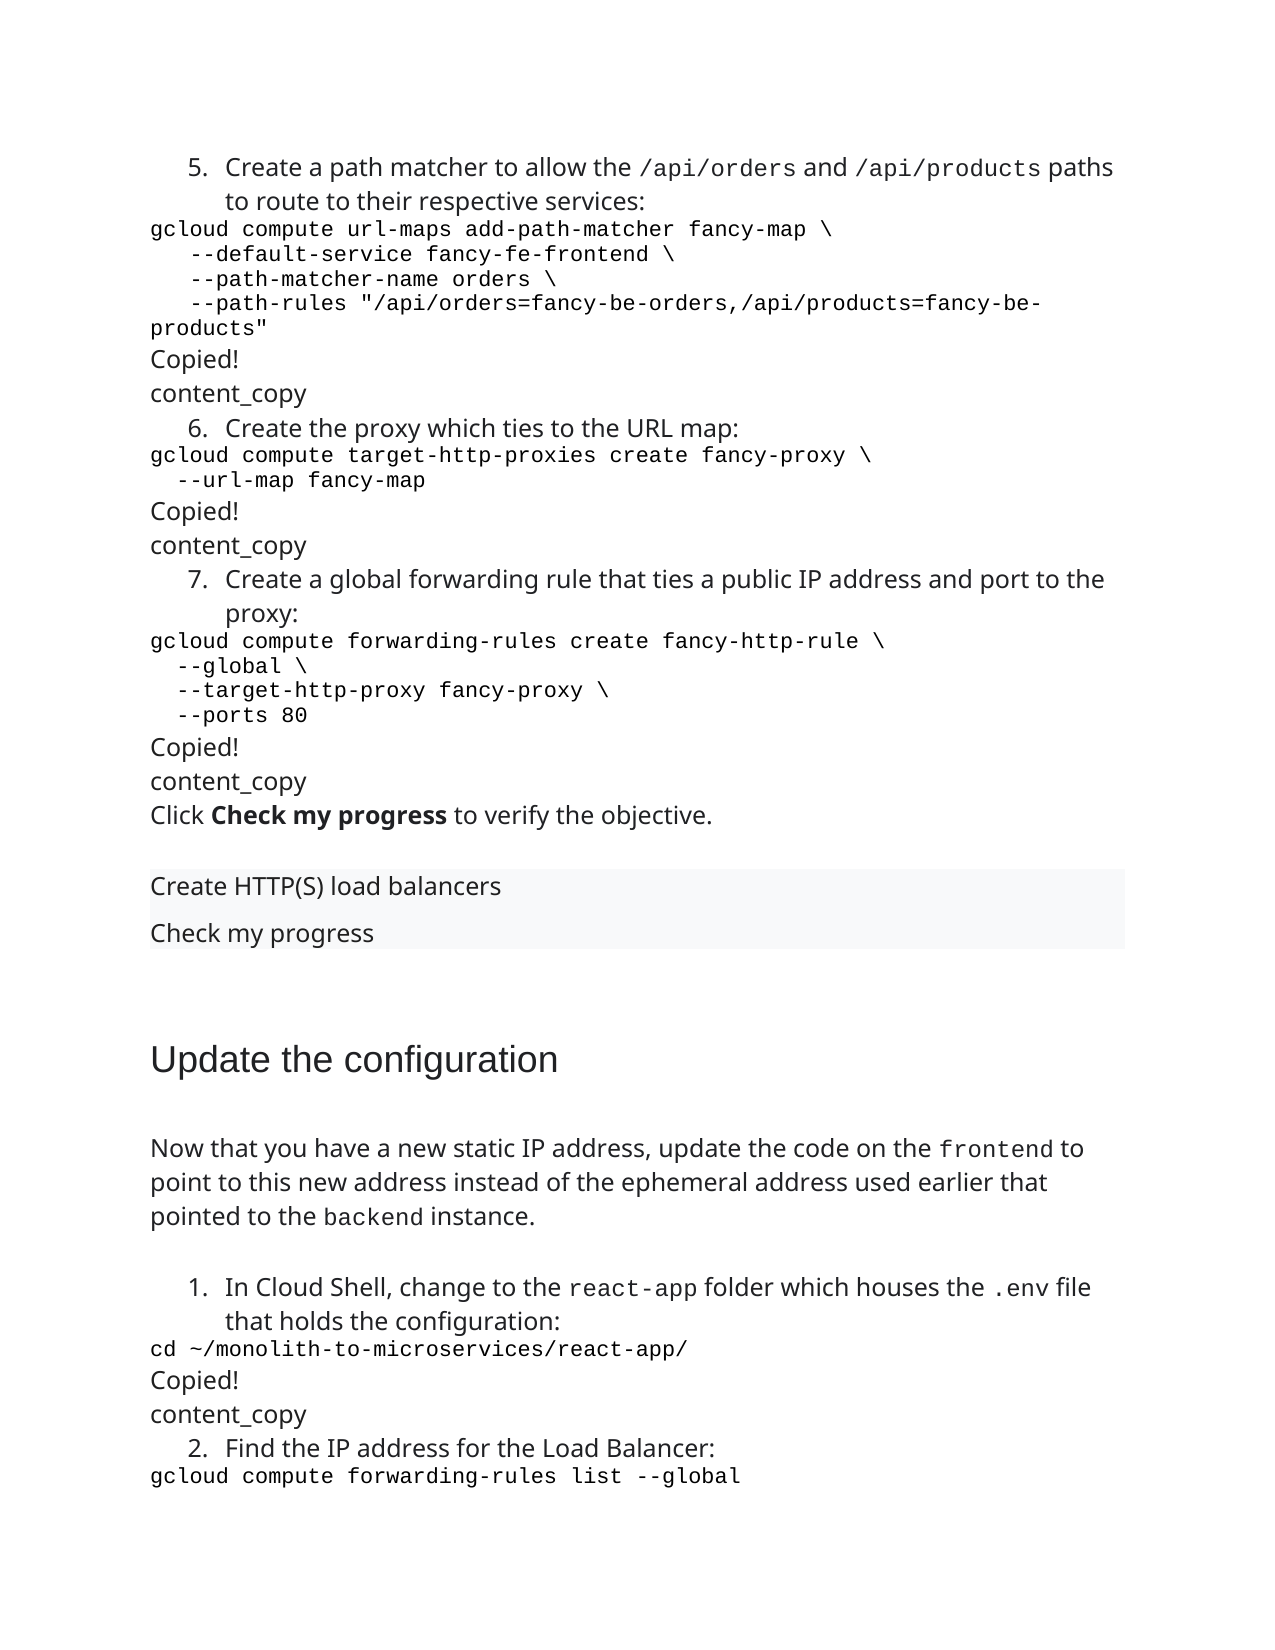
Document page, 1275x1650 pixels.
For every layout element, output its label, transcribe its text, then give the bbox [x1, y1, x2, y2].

text gcloud compute target-http-proxies create fancy-proxy \ [150, 444, 1125, 469]
list Create a global forwarding rule that ties a public IP address and port to the proxy: [187, 562, 1125, 630]
text --path-rules "/api/orders=fancy-be-orders,/api/products=fancy-be-products" [150, 292, 1125, 342]
text gcloud compute forwarding-rules create fancy-http-rule \ [150, 630, 1125, 655]
text --target-http-proxy fancy-proxy \ [150, 680, 1125, 704]
text Copied! [150, 494, 1125, 528]
text Copied! [150, 729, 1125, 763]
text --default-service fancy-fe-frontend \ [150, 243, 1125, 268]
text --ports 80 [150, 704, 1125, 729]
text content_copy [150, 376, 1125, 410]
text content_copy [150, 1397, 1125, 1431]
text Copied! [150, 1363, 1125, 1397]
text gcloud compute url-maps add-path-matcher fancy-map \ [150, 218, 1125, 243]
text cd ~/monolith-to-microservices/react-app/ [150, 1338, 1125, 1363]
text Copied! [150, 342, 1125, 376]
text --url-map fancy-map [150, 469, 1125, 494]
text content_copy [150, 528, 1125, 562]
text Update the configuration [150, 1037, 1125, 1080]
list Find the IP address for the Load Balancer: [187, 1431, 1125, 1465]
text Create HTTP(S) load balancers [150, 869, 1125, 903]
text --global \ [150, 655, 1125, 680]
list Create the proxy which ties to the URL map: [187, 410, 1125, 444]
text content_copy [150, 763, 1125, 797]
text --path-matcher-name orders \ [150, 268, 1125, 292]
list In Cloud Shell, change to the react-app folder which houses the .env file that holds the configuration: [187, 1270, 1125, 1338]
list Create a path matcher to allow the /api/orders and /api/products paths to route to their respective services: [187, 150, 1125, 218]
text Click Check my progress to verify the objective. [150, 797, 1125, 831]
text Check my progress [150, 916, 1125, 949]
text Now that you have a new static IP address, update the code on the frontend to point to this new address instead of the ephemeral address used earlier that pointed to the backend instance. [150, 1130, 1125, 1232]
text gcloud compute forwarding-rules list --global [150, 1465, 1125, 1490]
